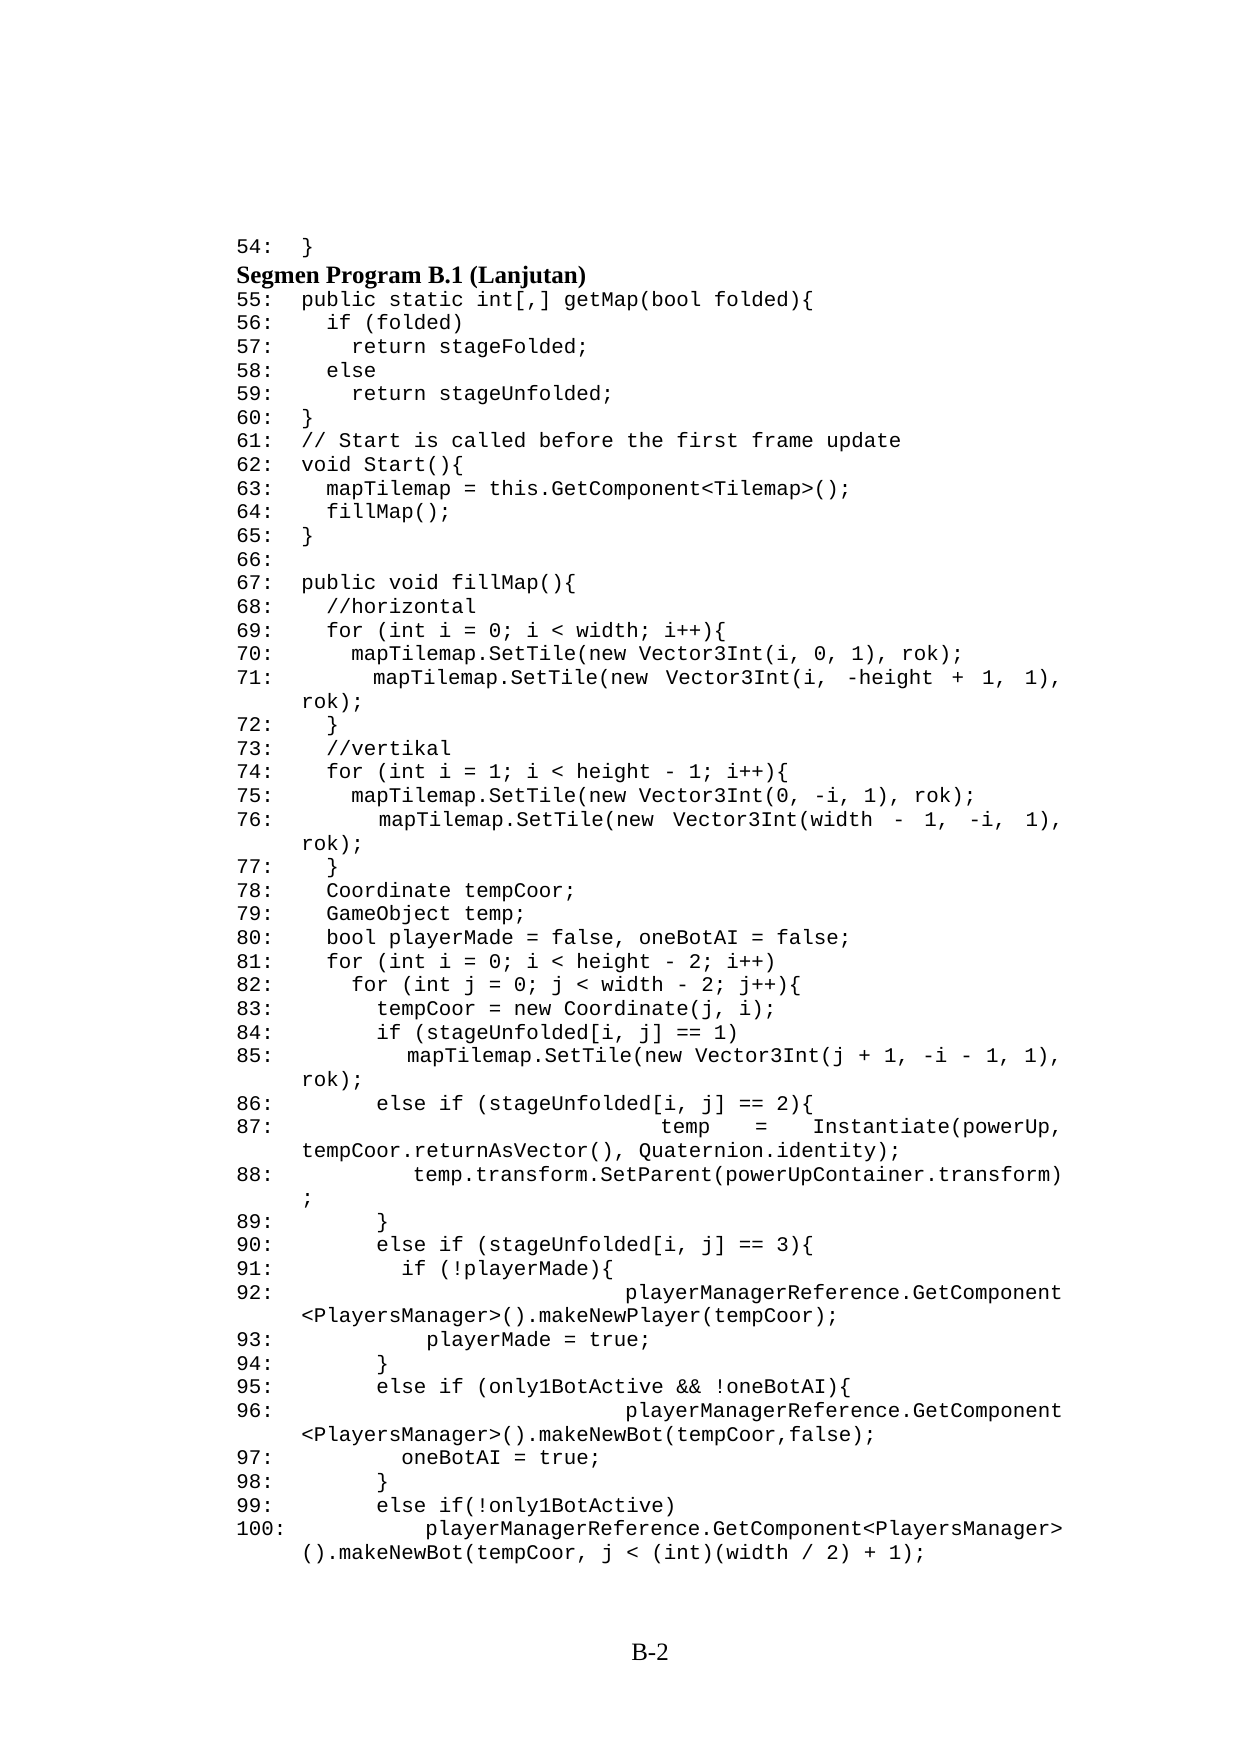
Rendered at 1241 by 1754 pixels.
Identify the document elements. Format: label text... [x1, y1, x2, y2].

text else if (stageUnfolded[i, j] == 3){ [236, 1234, 1063, 1258]
text } [236, 1211, 1063, 1234]
text for (int i = 1; i < height - 1; i++){ [236, 762, 1063, 785]
text if (stageUnfolded[i, j] == 1) [236, 1022, 1063, 1045]
text else if (stageUnfolded[i, j] == 2){ [236, 1093, 1063, 1116]
text playerManagerReference.GetComponent <PlayersManager>().makeNewBot(tempCoor,false); [236, 1400, 1063, 1447]
text void Start(){ [236, 454, 1063, 478]
text oneBotAI = true; [236, 1447, 1063, 1471]
text temp = Instantiate(powerUp, tempCoor.returnAsVector(), Quaternion.identity); [236, 1116, 1063, 1163]
text else if (only1BotActive && !oneBotAI){ [236, 1376, 1063, 1400]
text mapTilemap.SetTile(new Vector3Int(0, -i, 1), rok); [236, 785, 1063, 809]
text playerMade = true; [236, 1329, 1063, 1353]
text public static int[,] getMap(bool folded){ [236, 289, 1063, 312]
text } [236, 714, 1063, 738]
text temp.transform.SetParent(powerUpContainer.transform); [236, 1163, 1063, 1211]
text Segmen Program B.1 (Lanjutan) [236, 260, 1063, 289]
text return stageUnfolded; [236, 383, 1063, 407]
text playerManagerReference.GetComponent<PlayersManager> ().makeNewBot(tempCoor, j < (int)(width / 2) + 1); [236, 1518, 1063, 1566]
text Coordinate tempCoor; [236, 880, 1063, 903]
text fillMap(); [236, 501, 1063, 525]
text for (int i = 0; i < height - 2; i++) [236, 951, 1063, 974]
text else [236, 359, 1063, 383]
text // Start is called before the first frame update [236, 431, 1063, 454]
text for (int i = 0; i < width; i++){ [236, 620, 1063, 643]
text } [236, 1471, 1063, 1494]
text if (folded) [236, 312, 1063, 336]
text playerManagerReference.GetComponent <PlayersManager>().makeNewPlayer(tempCoor); [236, 1282, 1063, 1329]
text } [236, 525, 1063, 549]
text } [236, 236, 1063, 260]
text for (int j = 0; j < width - 2; j++){ [236, 974, 1063, 998]
text } [236, 856, 1063, 880]
text bool playerMade = false, oneBotAI = false; [236, 927, 1063, 951]
text public void fillMap(){ [236, 572, 1063, 596]
text mapTilemap.SetTile(new Vector3Int(i, 0, 1), rok); [236, 643, 1063, 667]
text //vertikal [236, 738, 1063, 762]
text else if(!only1BotActive) [236, 1494, 1063, 1518]
text mapTilemap.SetTile(new Vector3Int(i, -height + 1, 1), rok); [236, 667, 1063, 714]
text mapTilemap = this.GetComponent<Tilemap>(); [236, 478, 1063, 501]
text tempCoor = new Coordinate(j, i); [236, 998, 1063, 1022]
text if (!playerMade){ [236, 1258, 1063, 1282]
text mapTilemap.SetTile(new Vector3Int(width - 1, -i, 1), rok); [236, 809, 1063, 856]
text //horizontal [236, 596, 1063, 620]
text return stageFolded; [236, 336, 1063, 359]
text mapTilemap.SetTile(new Vector3Int(j + 1, -i - 1, 1), rok); [236, 1045, 1063, 1093]
text } [236, 1353, 1063, 1376]
text } [236, 407, 1063, 431]
text GameObject temp; [236, 903, 1063, 927]
